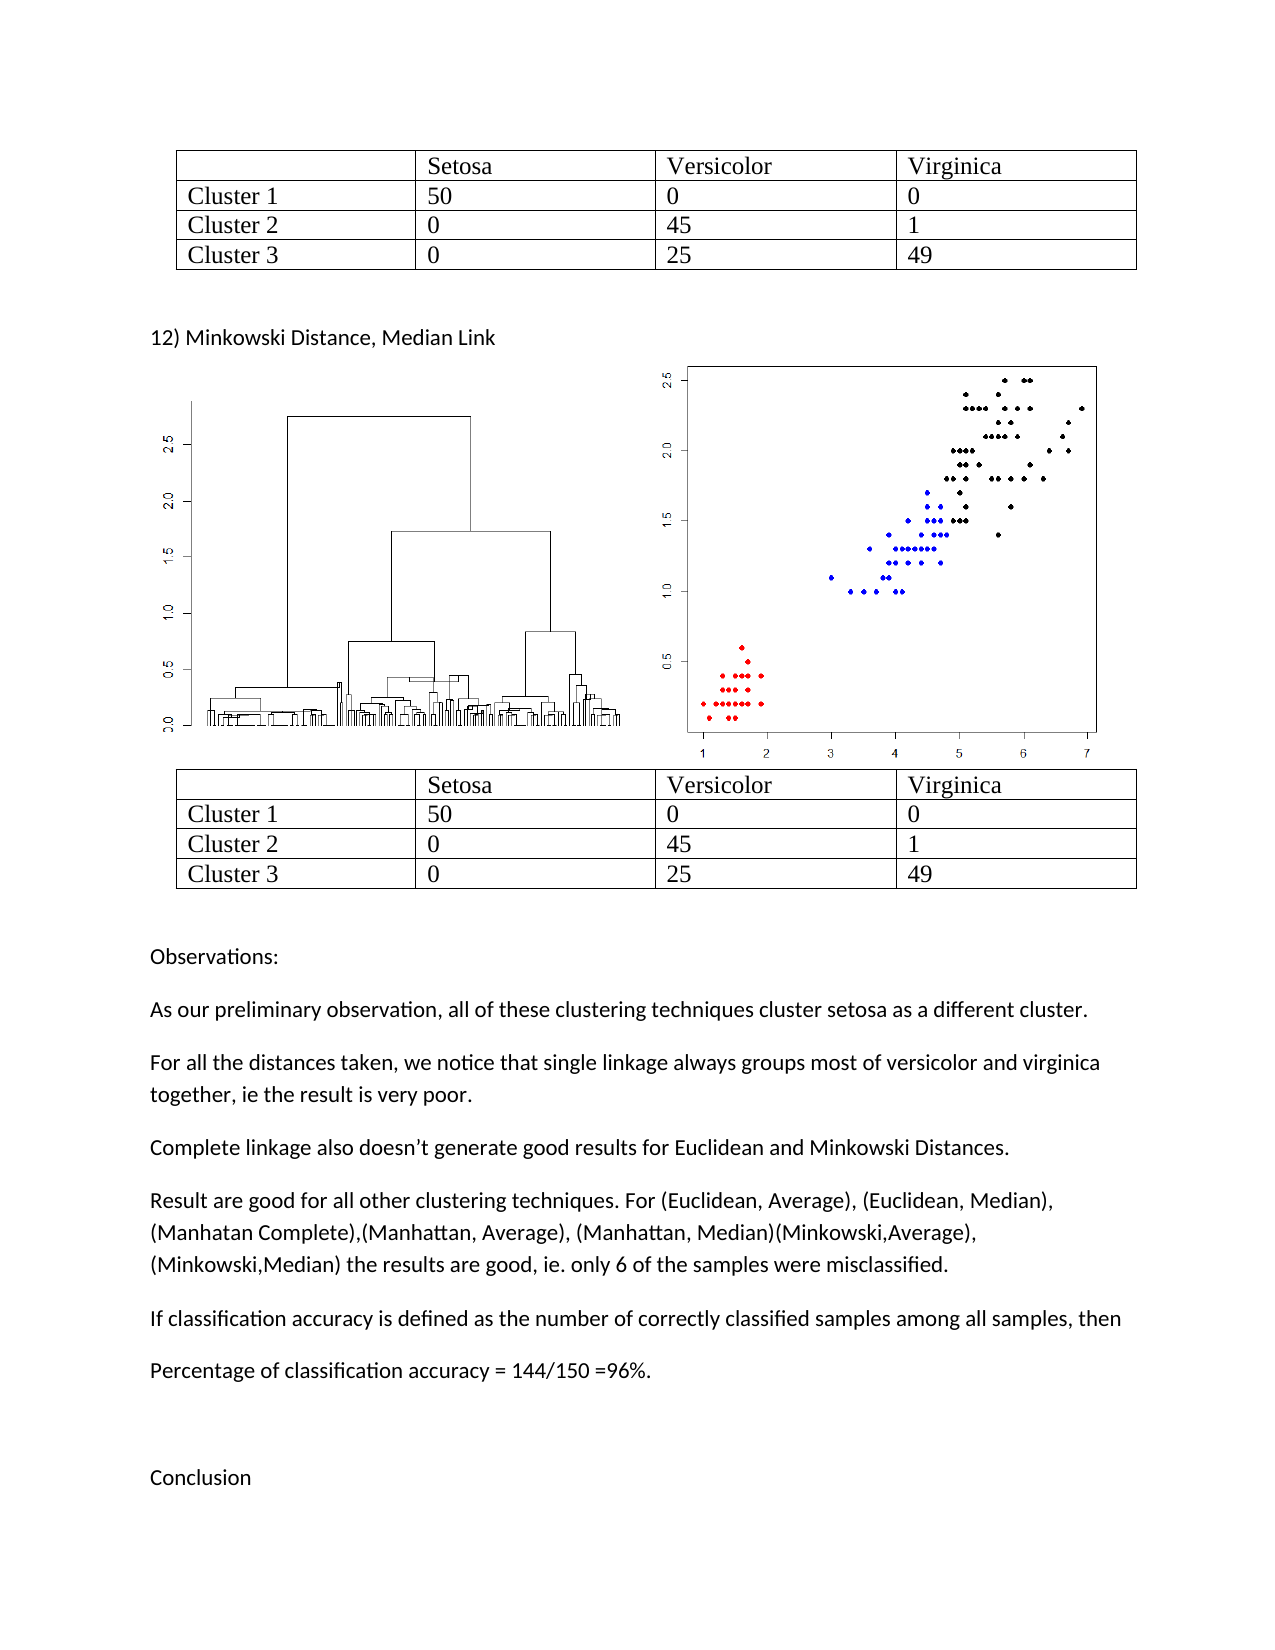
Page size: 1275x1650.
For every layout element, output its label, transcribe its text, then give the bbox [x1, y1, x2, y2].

table_cell 0 [416, 859, 655, 888]
table_cell 0 [656, 800, 896, 828]
table_cell Cluster 1 [177, 181, 415, 209]
table_cell 1 [897, 211, 1136, 239]
table_header [177, 151, 415, 180]
table_header Virginica [897, 151, 1136, 180]
table_cell Cluster 2 [177, 829, 415, 858]
text Result are good for all other clustering techniques. For (Euclidean, Average), (Euclidean, Median), (Manhatan Complete),(Manhattan, Average), (Manhattan, Median)(Minkowski,Average), (Minkowski,Median) the results are good, ie. only 6 of the samples were misclassified. [150, 1186, 1125, 1279]
table_header Setosa [416, 151, 655, 180]
table_cell Cluster 1 [177, 800, 415, 828]
table_cell 50 [416, 181, 655, 209]
table_cell 50 [416, 800, 655, 828]
table_header [177, 770, 415, 798]
table_cell 0 [897, 800, 1136, 828]
text For all the distances taken, we notice that single linkage always groups most of versicolor and virginica together, ie the result is very poor. [150, 1048, 1125, 1108]
table_cell Cluster 3 [177, 240, 415, 269]
table_cell 1 [897, 829, 1136, 858]
table_cell 25 [656, 240, 896, 269]
table_cell 0 [416, 211, 655, 239]
table_cell 45 [656, 829, 896, 858]
table_cell 45 [656, 211, 896, 239]
table_cell 49 [897, 240, 1136, 269]
table_cell 25 [656, 859, 896, 888]
table_cell 0 [897, 181, 1136, 209]
table_cell Cluster 3 [177, 859, 415, 888]
text If classification accuracy is defined as the number of correctly classified samples among all samples, then [150, 1304, 1125, 1332]
text Observations: [150, 942, 1125, 970]
table_header Versicolor [656, 151, 896, 180]
table_cell 0 [416, 240, 655, 269]
table_cell 0 [656, 181, 896, 209]
table_cell Cluster 2 [177, 211, 415, 239]
text Conclusion [150, 1463, 1125, 1491]
picture [150, 398, 626, 732]
text Percentage of classification accuracy = 144/150 =96%. [150, 1357, 1125, 1385]
table_header Versicolor [656, 770, 896, 798]
table_header Virginica [897, 770, 1136, 798]
text As our preliminary observation, all of these clustering techniques cluster setosa as a different cluster. [150, 995, 1125, 1023]
table_cell 49 [897, 859, 1136, 888]
table_header Setosa [416, 770, 655, 798]
text Complete linkage also doesn’t generate good results for Euclidean and Minkowski Distances. [150, 1133, 1125, 1161]
text 12) Minkowski Distance, Median Link [150, 323, 1125, 351]
table_cell 0 [416, 829, 655, 858]
picture [654, 361, 1100, 769]
